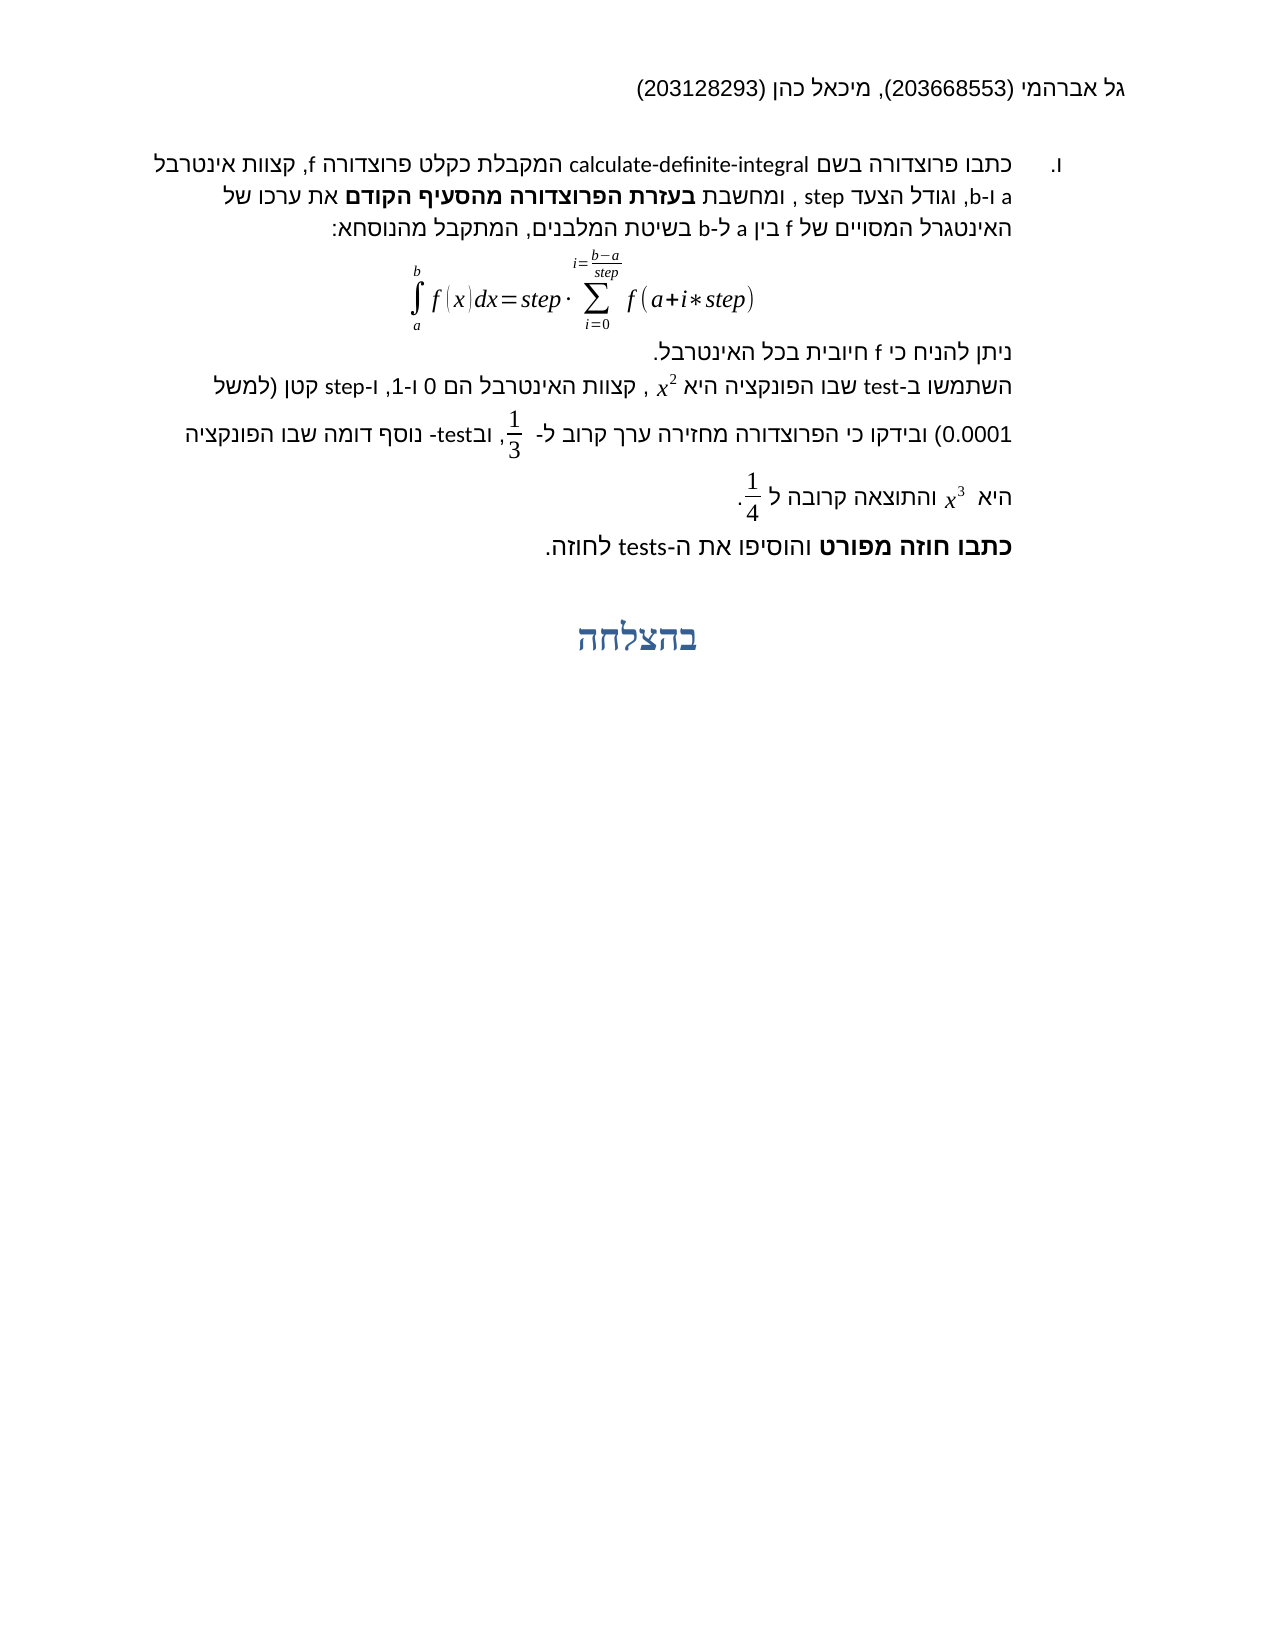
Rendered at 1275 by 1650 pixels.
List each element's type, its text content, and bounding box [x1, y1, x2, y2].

list ניתן להניח כי f חיובית בכל האינטרבל. [150, 338, 1012, 366]
list כתבו חוזה מפורט והוסיפו את ה-tests לחוזה. [150, 531, 1012, 561]
subtitle בהצלחה [150, 616, 1125, 659]
list השתמשו ב-test שבו הפונקציה היא , קצוות האינטרבל הם 0 ו-1, ו-step קטן (למשל 0.0001) ובידקו כי הפרוצדורה מחזירה ערך קרוב ל- , ובtest- נוסף דומה שבו הפונקציה היא והתוצאה קרובה ל . [150, 370, 1012, 527]
list כתבו פרוצדורה בשם calculate-definite-integral המקבלת כקלט פרוצדורה f, קצוות אינטרבל a ו-b, וגודל הצעד step , ומחשבת בעזרת הפרוצדורה מהסעיף הקודם את ערכו של האינטגרל המסויים של f בין a ל-b בשיטת המלבנים, המתקבל מהנוסחא: [150, 150, 1050, 242]
